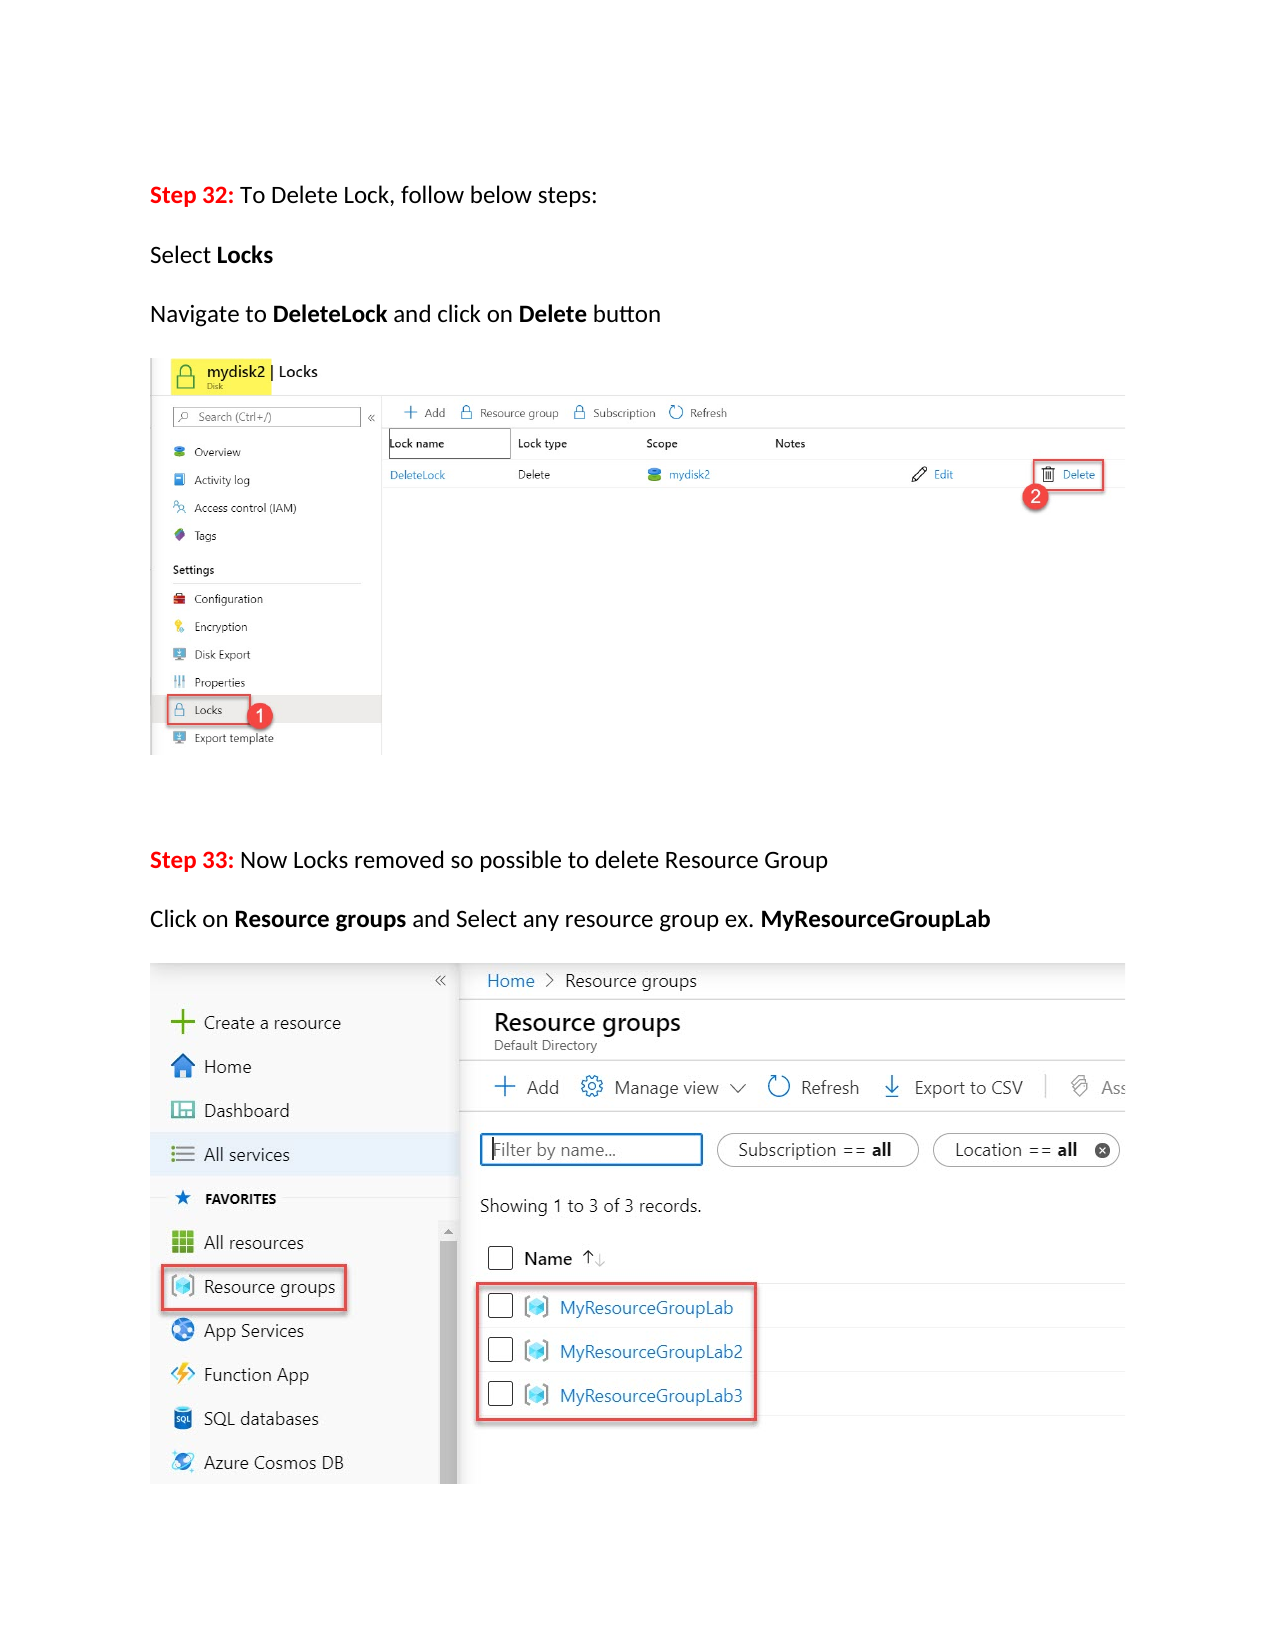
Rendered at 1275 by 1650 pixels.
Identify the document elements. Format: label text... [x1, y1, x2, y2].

picture [150, 358, 1125, 755]
text Select Locks [150, 239, 1125, 269]
text Step 32: To Delete Lock, follow below steps: [150, 179, 1125, 210]
text Navigate to DeleteLock and click on Delete button [150, 298, 1125, 329]
text Step 33: Now Locks removed so possible to delete Resource Group [150, 844, 1125, 874]
picture [150, 963, 1125, 1484]
text Click on Resource groups and Select any resource group ex. MyResourceGroupLab [150, 903, 1125, 934]
